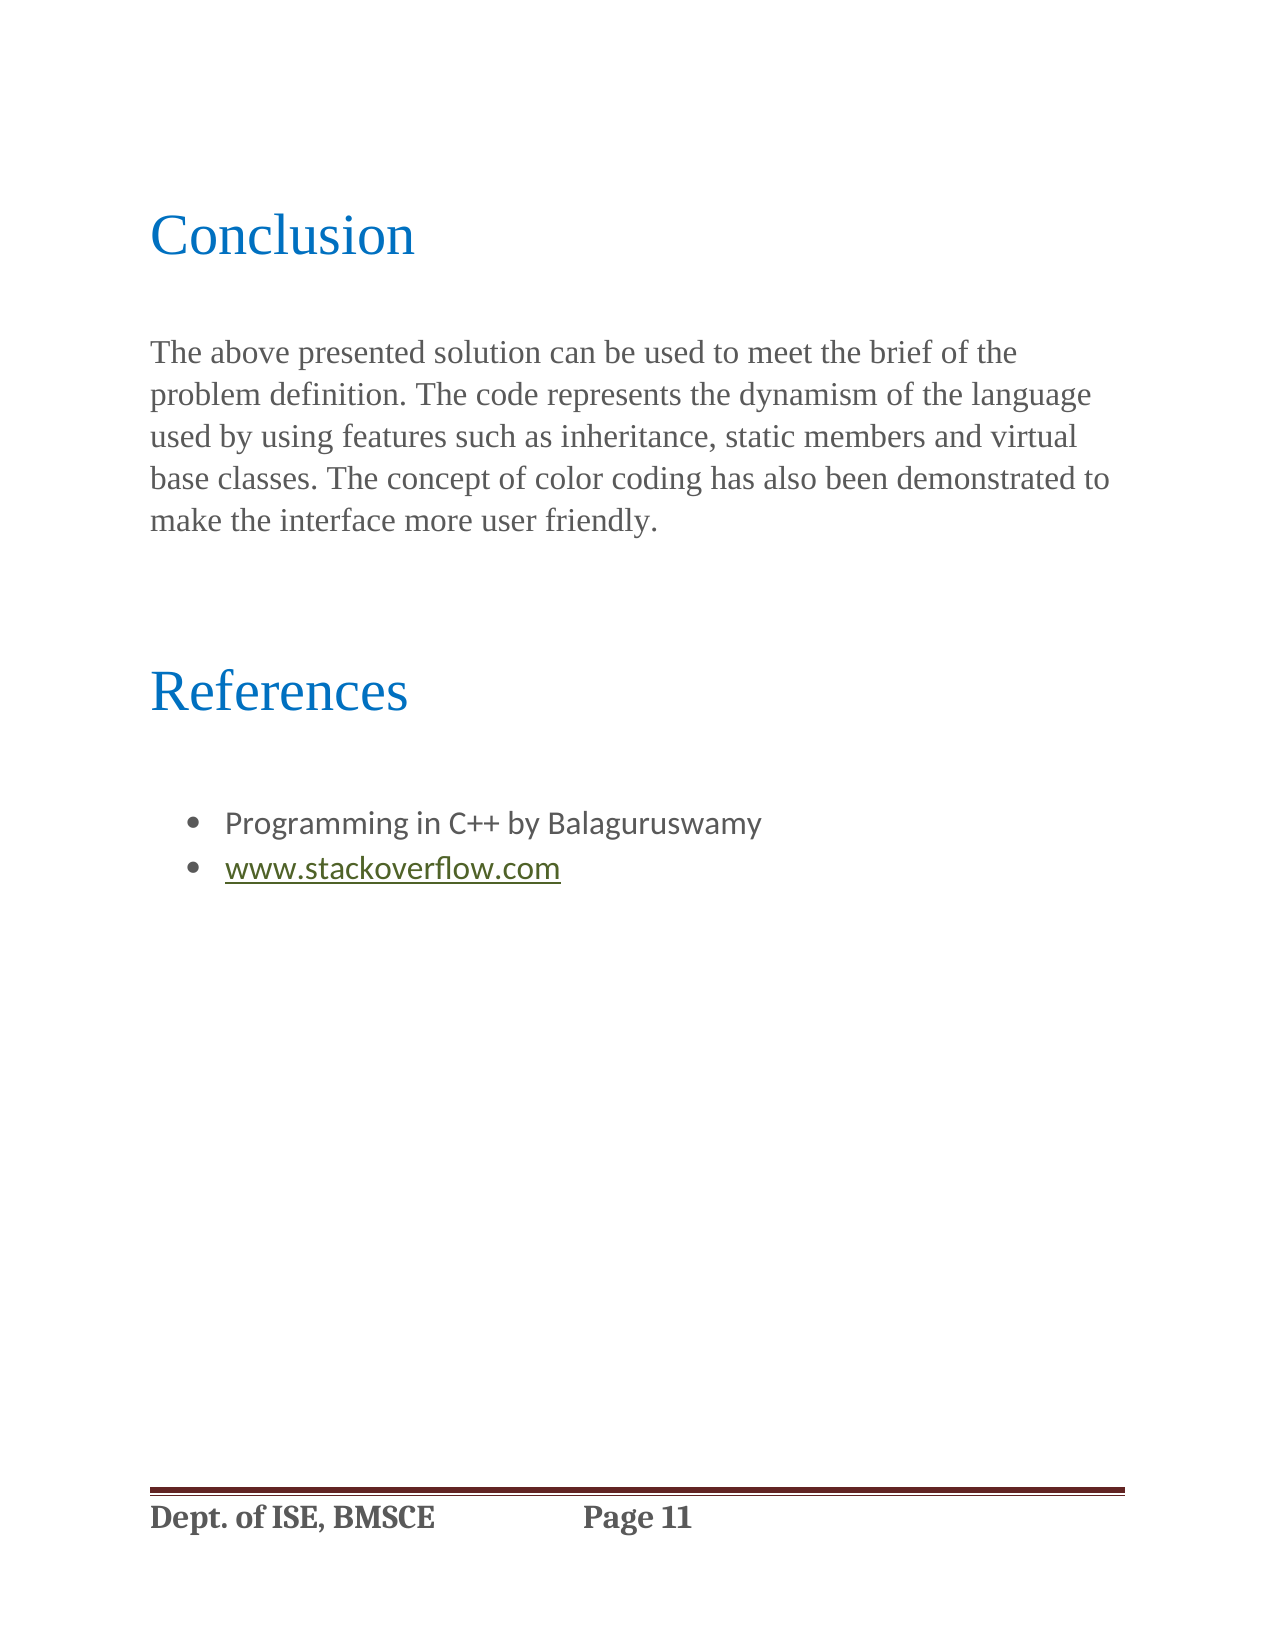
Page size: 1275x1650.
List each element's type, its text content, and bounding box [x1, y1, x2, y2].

text The above presented solution can be used to meet the brief of the problem definition. The code represents the dynamism of the language used by using features such as inheritance, static members and virtual base classes. The concept of color coding has also been demonstrated to make the interface more user friendly. [150, 332, 1125, 539]
list www.stackoverflow.com [187, 847, 1125, 888]
title Conclusion [150, 200, 1125, 267]
list Programming in C++ by Balaguruswamy [187, 802, 1125, 843]
title References [150, 656, 1125, 723]
